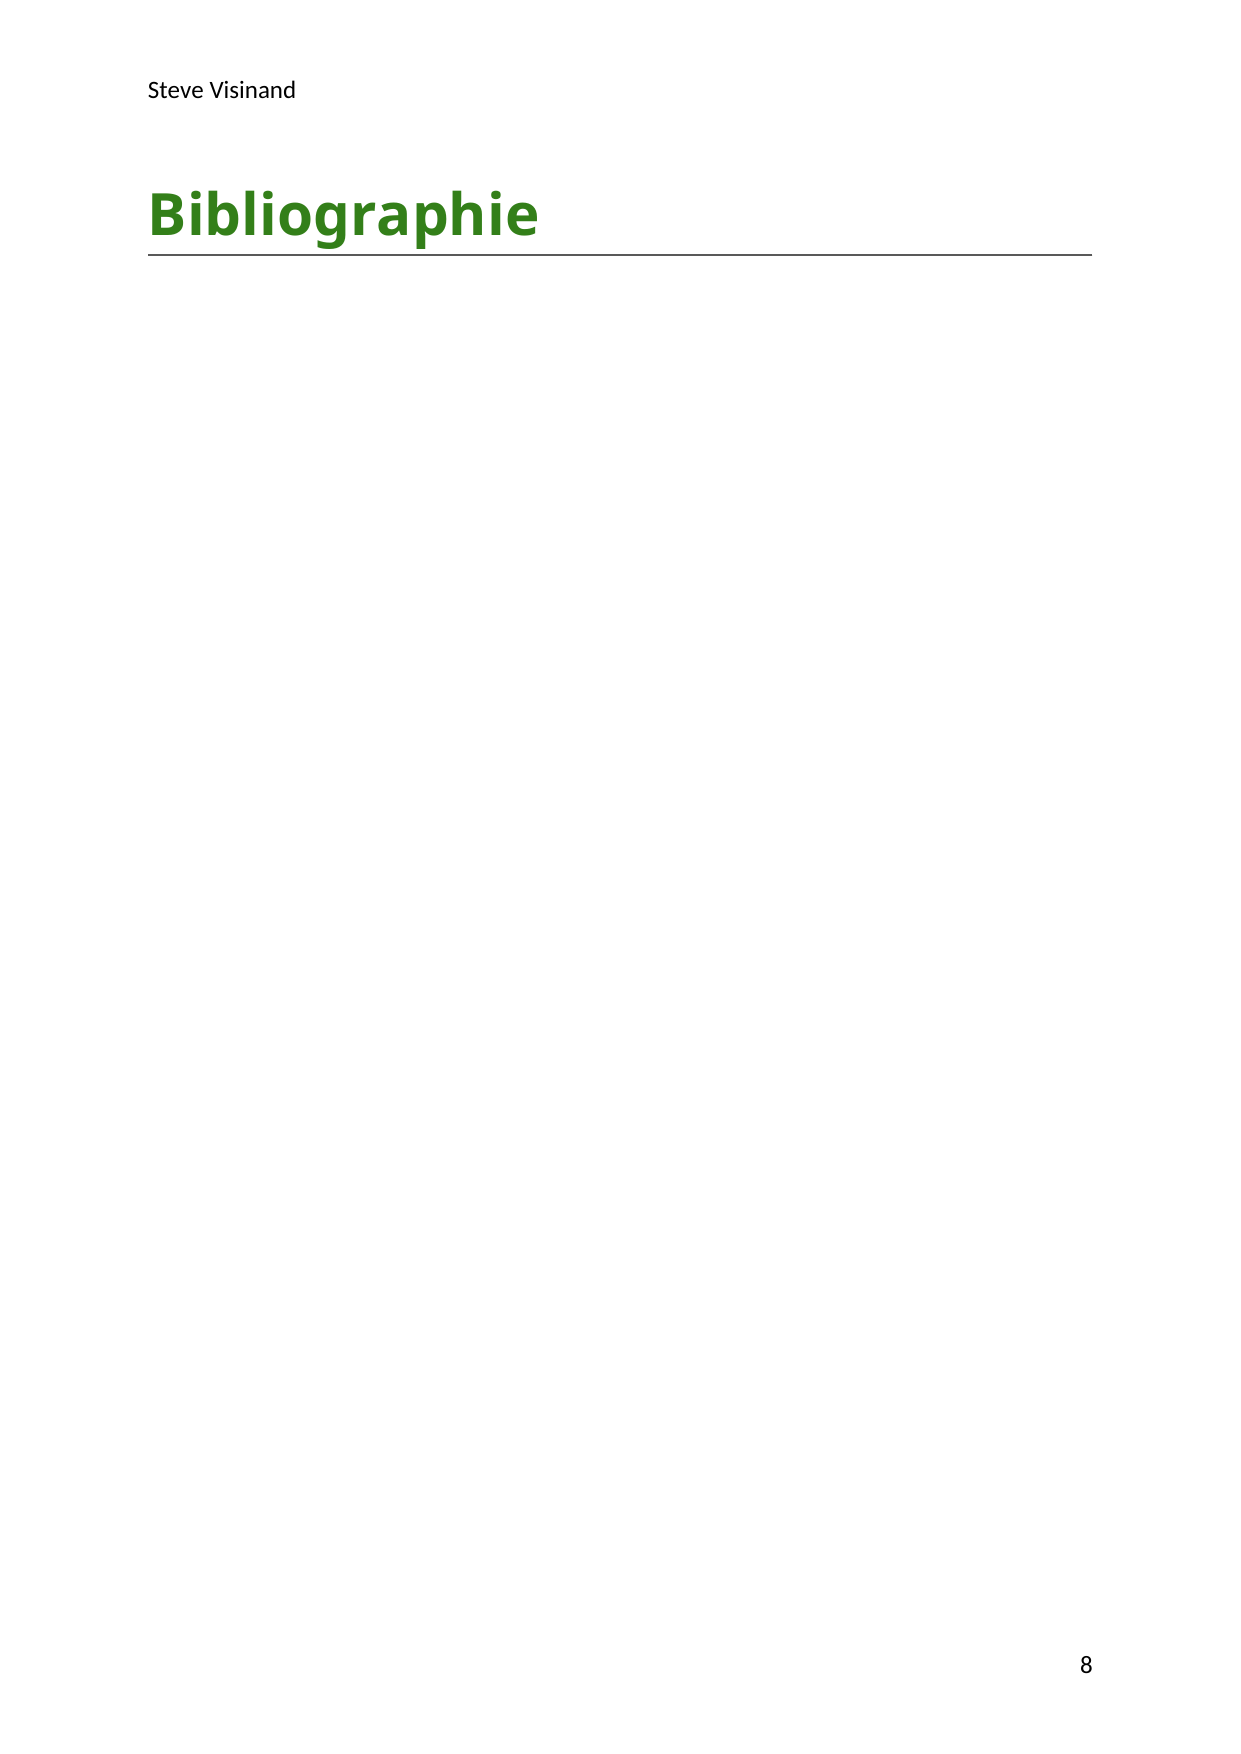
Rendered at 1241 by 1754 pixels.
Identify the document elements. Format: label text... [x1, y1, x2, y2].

subtitle Bibliographie [148, 173, 1092, 254]
